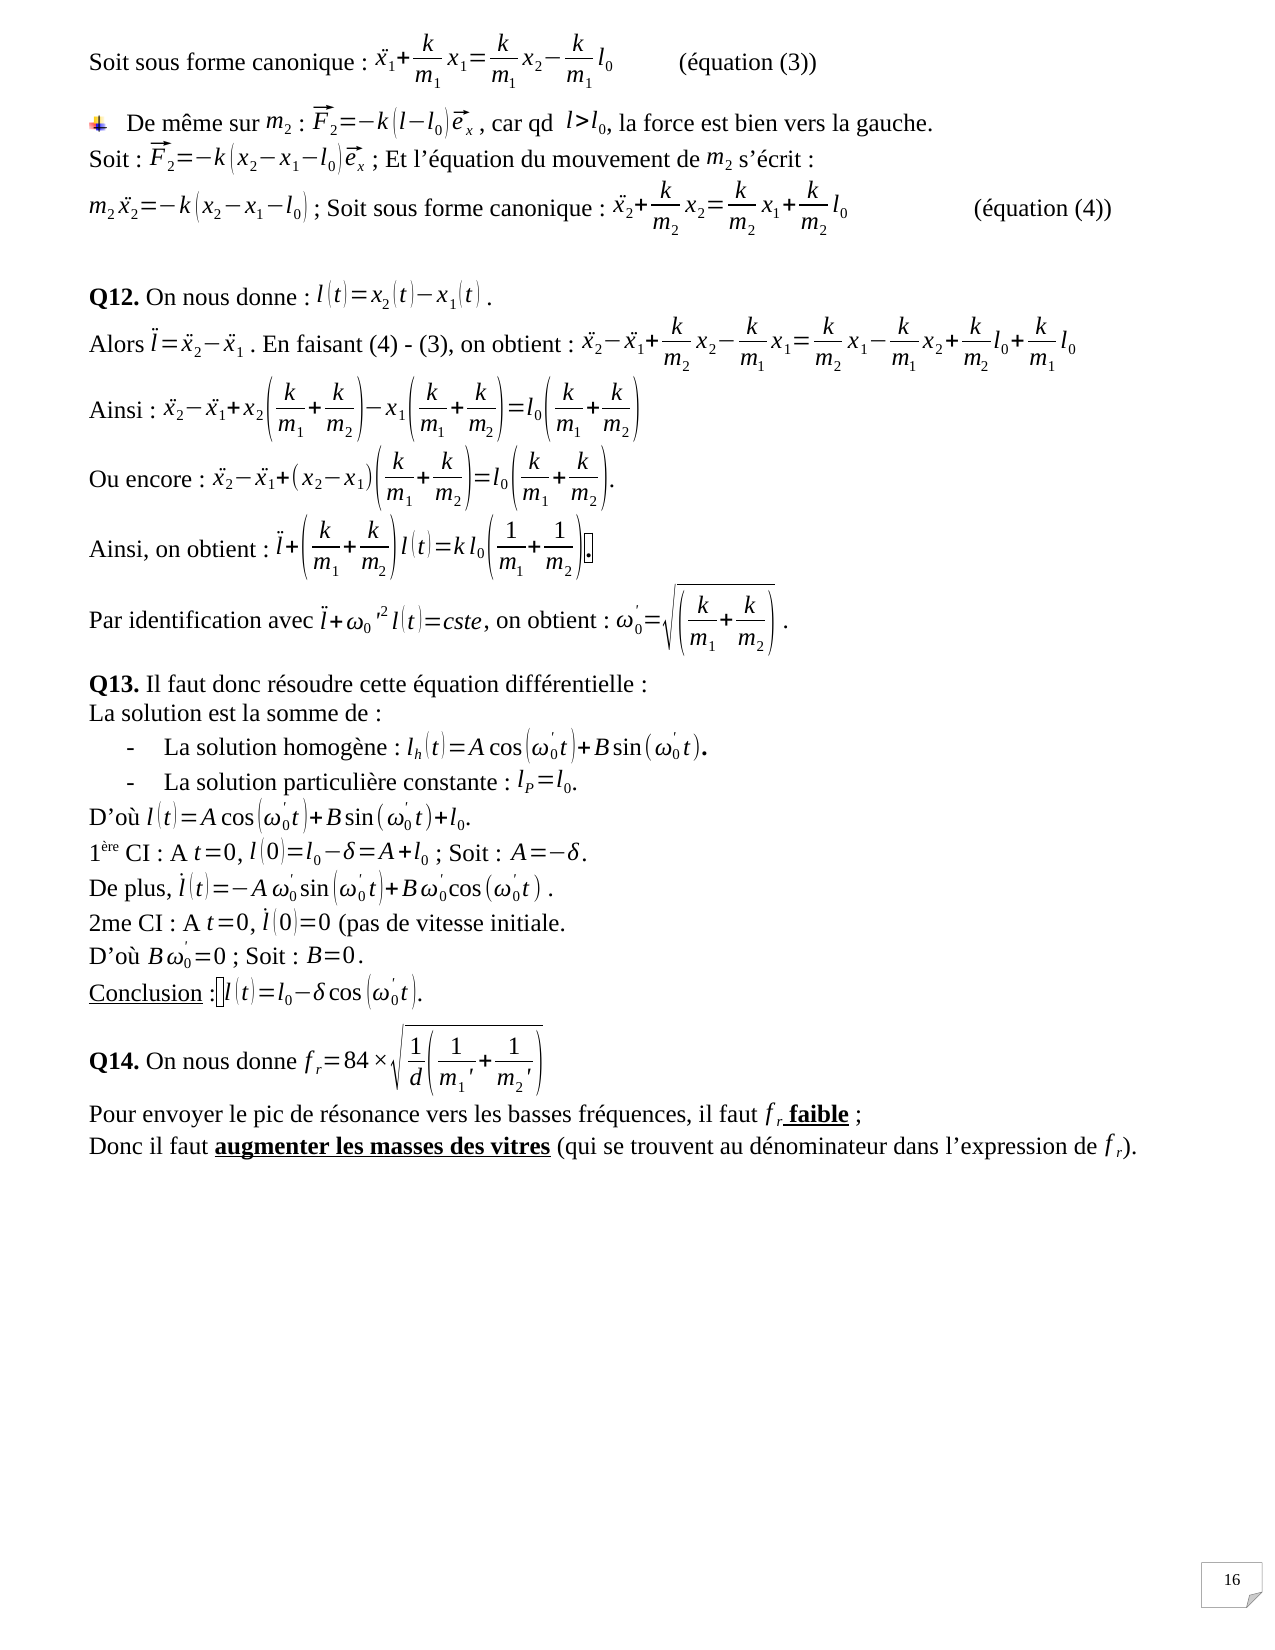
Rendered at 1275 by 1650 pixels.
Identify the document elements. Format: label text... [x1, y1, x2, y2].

text Q14. On nous donne [89, 1023, 1200, 1098]
text D’où . [89, 797, 1200, 836]
picture [89, 114, 107, 132]
text 2me CI : A , (pas de vitesse initiale. [89, 907, 1200, 938]
text Conclusion : . [89, 973, 1200, 1011]
text Alors . En faisant (4) - (3), on obtient : [89, 312, 1200, 375]
text Ainsi, on obtient : . [89, 513, 1200, 583]
text Q12. On nous donne : . [89, 279, 1200, 312]
text 1ère CI : A , ; Soit : . [89, 836, 1200, 868]
list De même sur : , car qd , la force est bien vers la gauche. [89, 104, 1200, 140]
text De plus, . [89, 868, 1200, 907]
text Par identification avec , on obtient : . [89, 583, 1200, 658]
text Donc il faut augmenter les masses des vitres (qui se trouvent au dénominateur dans l’expression de ). [89, 1130, 1200, 1161]
text ; Soit sous forme canonique : (équation (4)) [89, 176, 1200, 239]
text Ainsi : [89, 375, 1200, 444]
text Q13. Il faut donc résoudre cette équation différentielle : [89, 669, 1200, 698]
list La solution homogène : . [126, 727, 1200, 766]
text Pour envoyer le pic de résonance vers les basses fréquences, il faut faible ; [89, 1098, 1200, 1130]
text Ou encore : . [89, 444, 1200, 513]
list La solution particulière constante : . [126, 766, 1200, 797]
text La solution est la somme de : [89, 698, 1200, 727]
text D’où ; Soit : [89, 938, 1200, 973]
text Soit : ; Et l’équation du mouvement de s’écrit : [89, 140, 1200, 176]
text Soit sous forme canonique : (équation (3)) [89, 29, 1200, 92]
